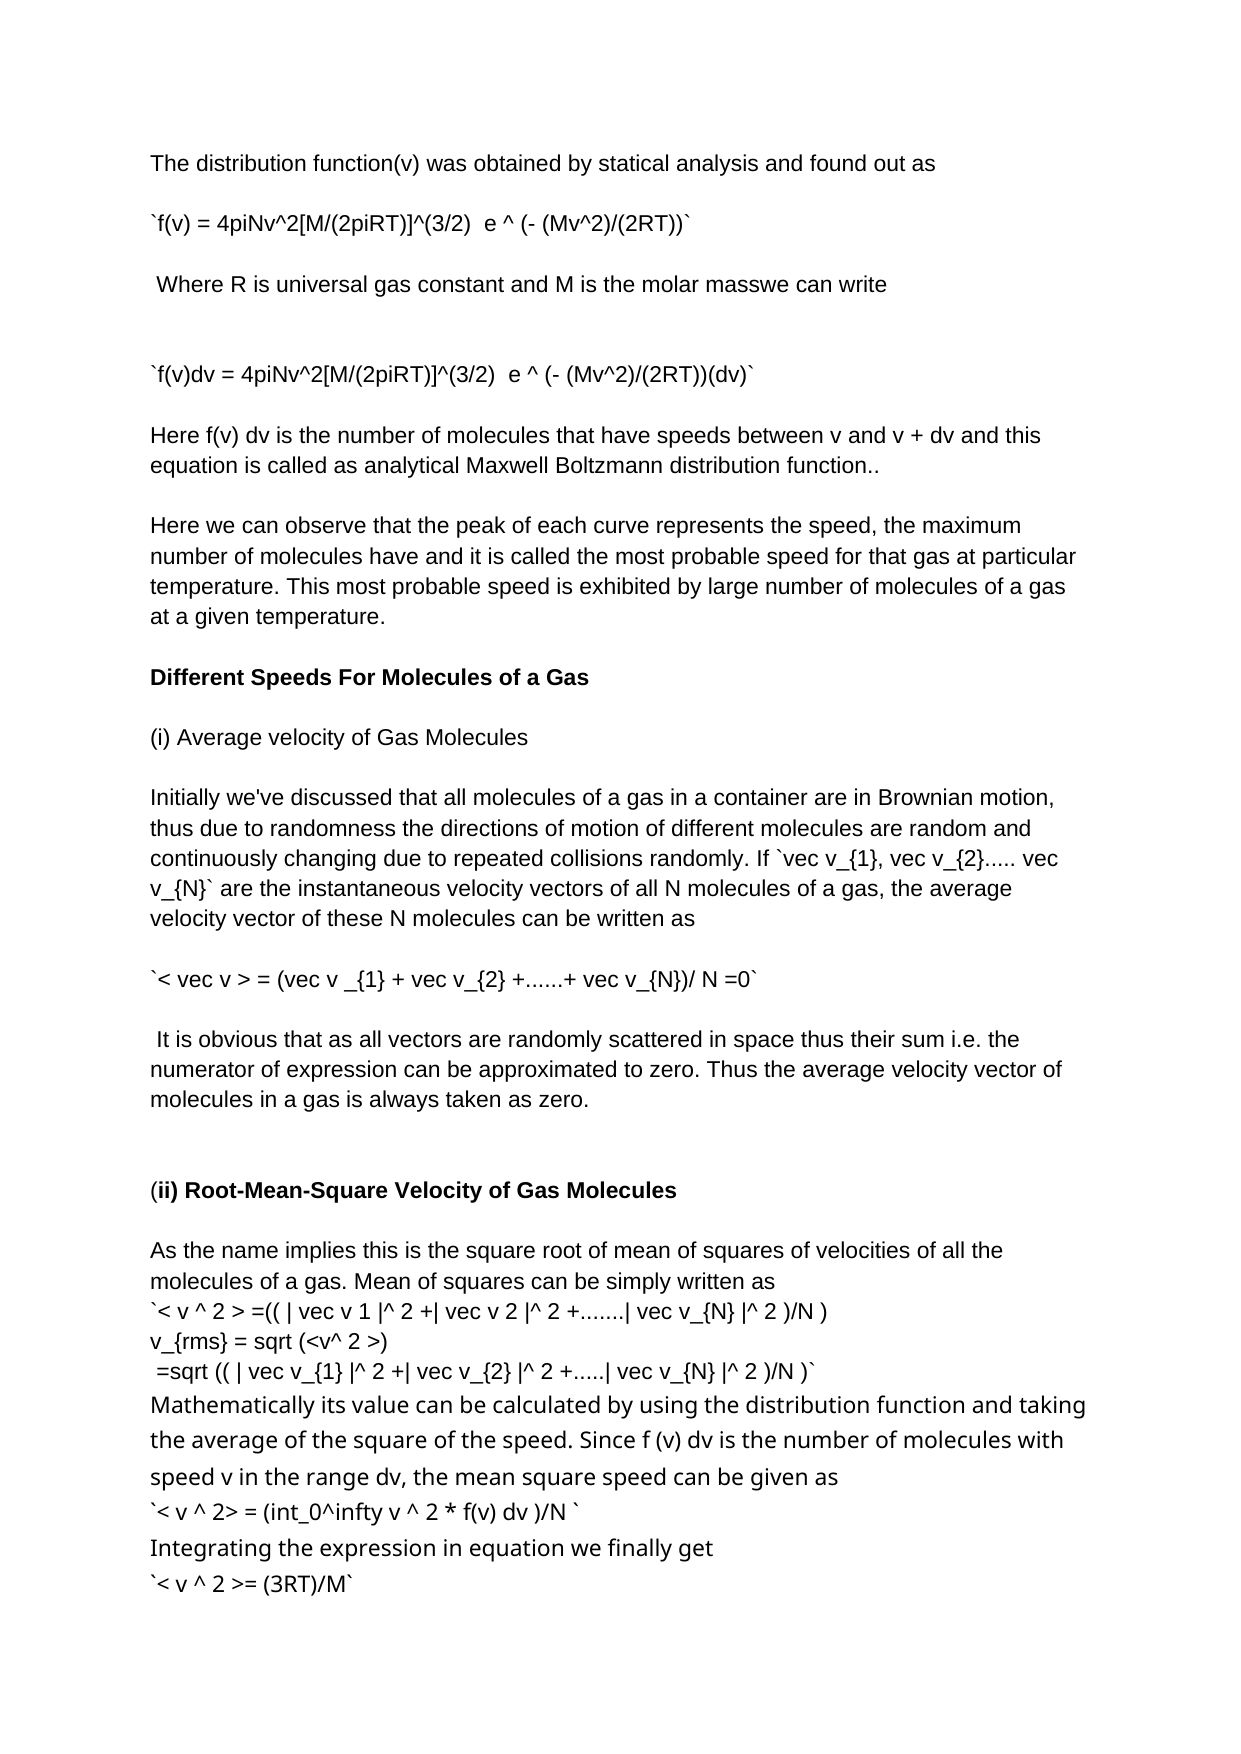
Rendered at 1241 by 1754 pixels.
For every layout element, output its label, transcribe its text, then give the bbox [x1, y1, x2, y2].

text `f(v)dv = 4piNv^2[M/(2piRT)]^(3/2) e ^ (- (Mv^2)/(2RT))(dv)` [150, 361, 1090, 388]
text `< vec v > = (vec v _{1} + vec v_{2} +......+ vec v_{N})/ N =0` [150, 966, 1090, 992]
text Here we can observe that the peak of each curve represents the speed, the maximum number of molecules have and it is called the most probable speed for that gas at particular temperature. This most probable speed is exhibited by large number of molecules of a gas at a given temperature. [150, 512, 1090, 629]
text (i) Average velocity of Gas Molecules [150, 724, 1090, 750]
text Initially we've discussed that all molecules of a gas in a container are in Brownian motion, thus due to randomness the directions of motion of different molecules are random and continuously changing due to repeated collisions randomly. If `vec v_{1}, vec v_{2}..... vec v_{N}` are the instantaneous velocity vectors of all N molecules of a gas, the average velocity vector of these N molecules can be written as [150, 784, 1090, 932]
text As the name implies this is the square root of mean of squares of velocities of all the molecules of a gas. Mean of squares can be simply written as [150, 1237, 1090, 1294]
text Mathematically its value can be calculated by using the distribution function and taking the average of the square of the speed. Since f (v) dv is the number of molecules with speed v in the range dv, the mean square speed can be given as [150, 1388, 1090, 1492]
text Where R is universal gas constant and M is the molar masswe can write [150, 271, 1090, 297]
text Here f(v) dv is the number of molecules that have speeds between v and v + dv and this equation is called as analytical Maxwell Boltzmann distribution function.. [150, 422, 1090, 478]
text `< v ^ 2 >= (3RT)/M` [150, 1568, 1090, 1599]
text It is obvious that as all vectors are randomly scattered in space thus their sum i.e. the numerator of expression can be approximated to zero. Thus the average velocity vector of molecules in a gas is always taken as zero. [150, 1026, 1090, 1113]
text v_{rms} = sqrt (<v^ 2 >) [150, 1328, 1090, 1354]
text `< v ^ 2 > =(( | vec v 1 |^ 2 +| vec v 2 |^ 2 +.......| vec v_{N} |^ 2 )/N ) [150, 1298, 1090, 1324]
text (ii) Root-Mean-Square Velocity of Gas Molecules [150, 1177, 1090, 1203]
text Different Speeds For Molecules of a Gas [150, 663, 1090, 690]
text `f(v) = 4piNv^2[M/(2piRT)]^(3/2) e ^ (- (Mv^2)/(2RT))` [150, 210, 1090, 237]
text The distribution function(v) was obtained by statical analysis and found out as [150, 150, 1090, 176]
text Integrating the expression in equation we finally get [150, 1532, 1090, 1563]
text =sqrt (( | vec v_{1} |^ 2 +| vec v_{2} |^ 2 +.....| vec v_{N} |^ 2 )/N )` [150, 1358, 1090, 1385]
text `< v ^ 2> = (int_0^infty v ^ 2 * f(v) dv )/N ` [150, 1496, 1090, 1528]
